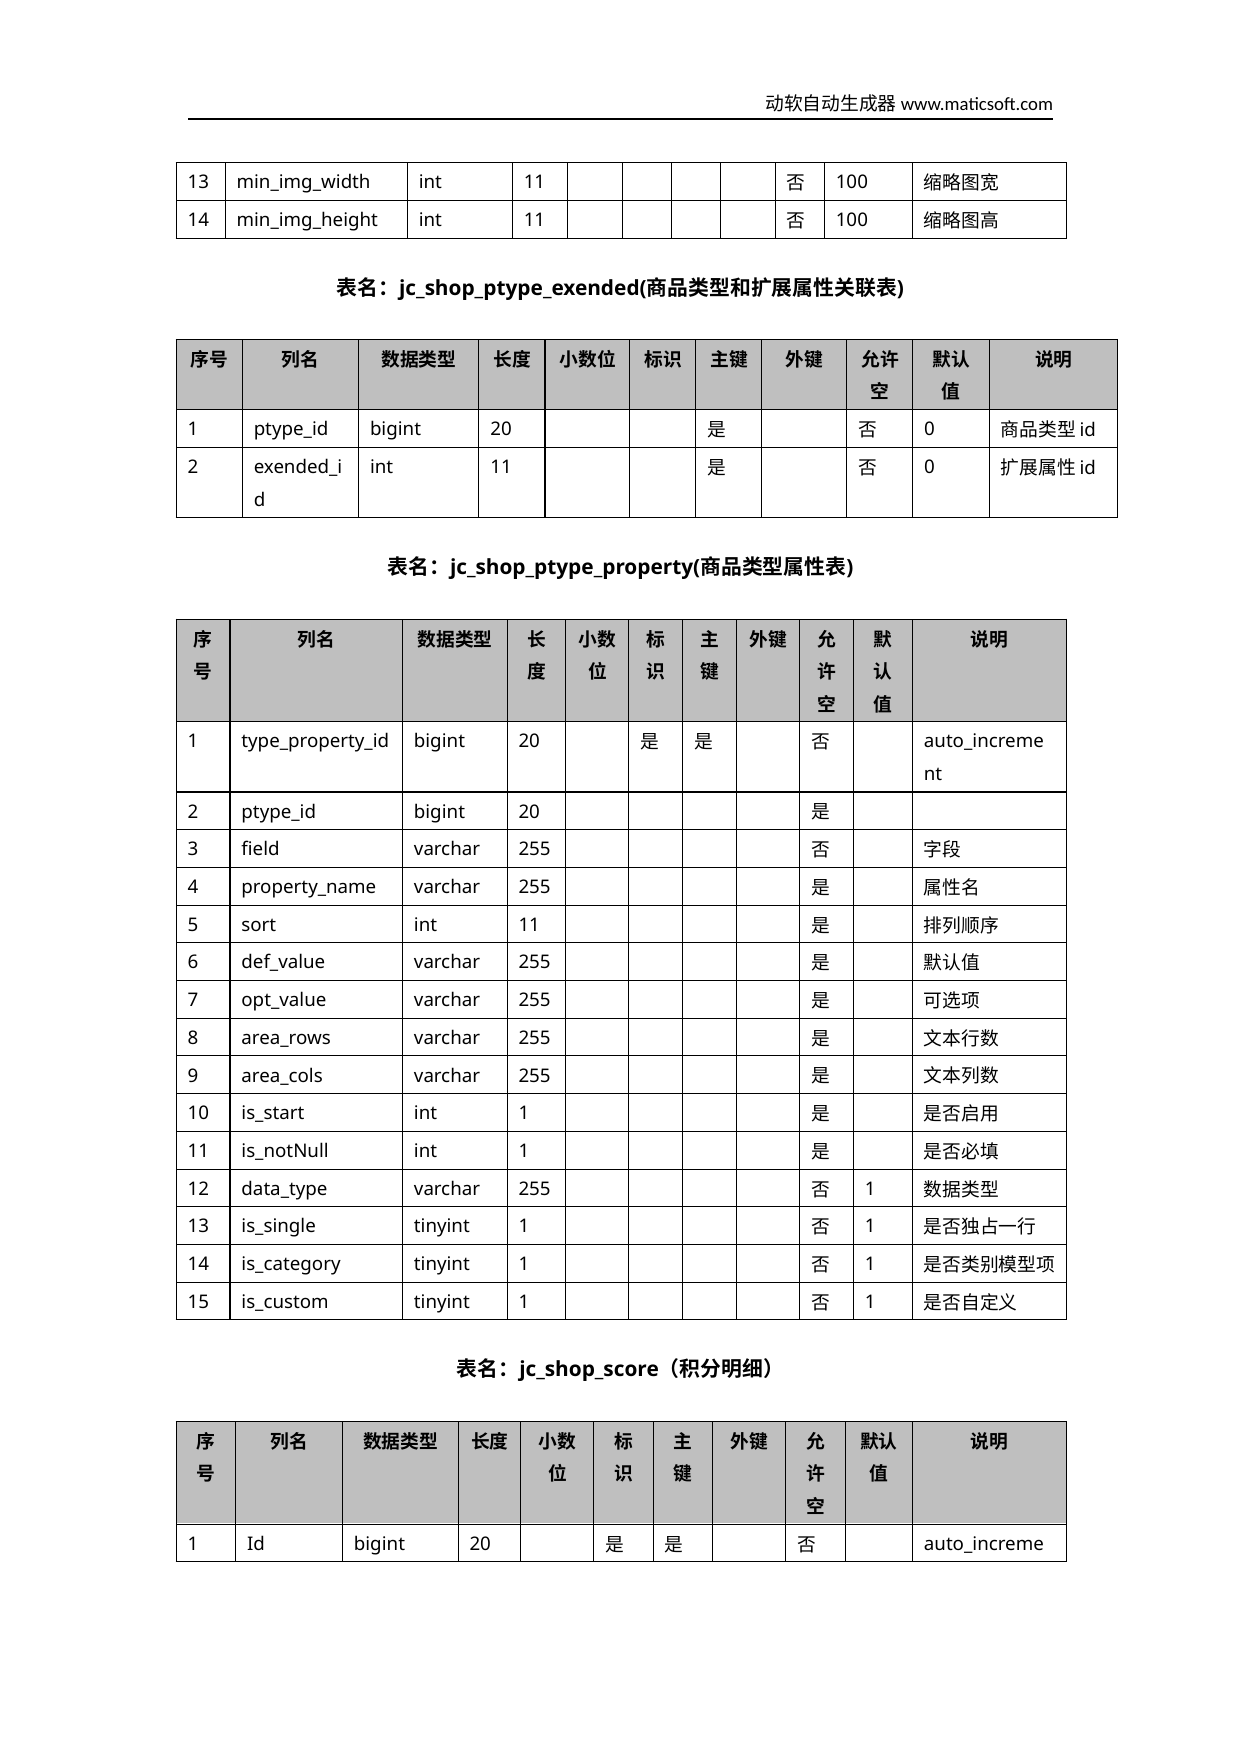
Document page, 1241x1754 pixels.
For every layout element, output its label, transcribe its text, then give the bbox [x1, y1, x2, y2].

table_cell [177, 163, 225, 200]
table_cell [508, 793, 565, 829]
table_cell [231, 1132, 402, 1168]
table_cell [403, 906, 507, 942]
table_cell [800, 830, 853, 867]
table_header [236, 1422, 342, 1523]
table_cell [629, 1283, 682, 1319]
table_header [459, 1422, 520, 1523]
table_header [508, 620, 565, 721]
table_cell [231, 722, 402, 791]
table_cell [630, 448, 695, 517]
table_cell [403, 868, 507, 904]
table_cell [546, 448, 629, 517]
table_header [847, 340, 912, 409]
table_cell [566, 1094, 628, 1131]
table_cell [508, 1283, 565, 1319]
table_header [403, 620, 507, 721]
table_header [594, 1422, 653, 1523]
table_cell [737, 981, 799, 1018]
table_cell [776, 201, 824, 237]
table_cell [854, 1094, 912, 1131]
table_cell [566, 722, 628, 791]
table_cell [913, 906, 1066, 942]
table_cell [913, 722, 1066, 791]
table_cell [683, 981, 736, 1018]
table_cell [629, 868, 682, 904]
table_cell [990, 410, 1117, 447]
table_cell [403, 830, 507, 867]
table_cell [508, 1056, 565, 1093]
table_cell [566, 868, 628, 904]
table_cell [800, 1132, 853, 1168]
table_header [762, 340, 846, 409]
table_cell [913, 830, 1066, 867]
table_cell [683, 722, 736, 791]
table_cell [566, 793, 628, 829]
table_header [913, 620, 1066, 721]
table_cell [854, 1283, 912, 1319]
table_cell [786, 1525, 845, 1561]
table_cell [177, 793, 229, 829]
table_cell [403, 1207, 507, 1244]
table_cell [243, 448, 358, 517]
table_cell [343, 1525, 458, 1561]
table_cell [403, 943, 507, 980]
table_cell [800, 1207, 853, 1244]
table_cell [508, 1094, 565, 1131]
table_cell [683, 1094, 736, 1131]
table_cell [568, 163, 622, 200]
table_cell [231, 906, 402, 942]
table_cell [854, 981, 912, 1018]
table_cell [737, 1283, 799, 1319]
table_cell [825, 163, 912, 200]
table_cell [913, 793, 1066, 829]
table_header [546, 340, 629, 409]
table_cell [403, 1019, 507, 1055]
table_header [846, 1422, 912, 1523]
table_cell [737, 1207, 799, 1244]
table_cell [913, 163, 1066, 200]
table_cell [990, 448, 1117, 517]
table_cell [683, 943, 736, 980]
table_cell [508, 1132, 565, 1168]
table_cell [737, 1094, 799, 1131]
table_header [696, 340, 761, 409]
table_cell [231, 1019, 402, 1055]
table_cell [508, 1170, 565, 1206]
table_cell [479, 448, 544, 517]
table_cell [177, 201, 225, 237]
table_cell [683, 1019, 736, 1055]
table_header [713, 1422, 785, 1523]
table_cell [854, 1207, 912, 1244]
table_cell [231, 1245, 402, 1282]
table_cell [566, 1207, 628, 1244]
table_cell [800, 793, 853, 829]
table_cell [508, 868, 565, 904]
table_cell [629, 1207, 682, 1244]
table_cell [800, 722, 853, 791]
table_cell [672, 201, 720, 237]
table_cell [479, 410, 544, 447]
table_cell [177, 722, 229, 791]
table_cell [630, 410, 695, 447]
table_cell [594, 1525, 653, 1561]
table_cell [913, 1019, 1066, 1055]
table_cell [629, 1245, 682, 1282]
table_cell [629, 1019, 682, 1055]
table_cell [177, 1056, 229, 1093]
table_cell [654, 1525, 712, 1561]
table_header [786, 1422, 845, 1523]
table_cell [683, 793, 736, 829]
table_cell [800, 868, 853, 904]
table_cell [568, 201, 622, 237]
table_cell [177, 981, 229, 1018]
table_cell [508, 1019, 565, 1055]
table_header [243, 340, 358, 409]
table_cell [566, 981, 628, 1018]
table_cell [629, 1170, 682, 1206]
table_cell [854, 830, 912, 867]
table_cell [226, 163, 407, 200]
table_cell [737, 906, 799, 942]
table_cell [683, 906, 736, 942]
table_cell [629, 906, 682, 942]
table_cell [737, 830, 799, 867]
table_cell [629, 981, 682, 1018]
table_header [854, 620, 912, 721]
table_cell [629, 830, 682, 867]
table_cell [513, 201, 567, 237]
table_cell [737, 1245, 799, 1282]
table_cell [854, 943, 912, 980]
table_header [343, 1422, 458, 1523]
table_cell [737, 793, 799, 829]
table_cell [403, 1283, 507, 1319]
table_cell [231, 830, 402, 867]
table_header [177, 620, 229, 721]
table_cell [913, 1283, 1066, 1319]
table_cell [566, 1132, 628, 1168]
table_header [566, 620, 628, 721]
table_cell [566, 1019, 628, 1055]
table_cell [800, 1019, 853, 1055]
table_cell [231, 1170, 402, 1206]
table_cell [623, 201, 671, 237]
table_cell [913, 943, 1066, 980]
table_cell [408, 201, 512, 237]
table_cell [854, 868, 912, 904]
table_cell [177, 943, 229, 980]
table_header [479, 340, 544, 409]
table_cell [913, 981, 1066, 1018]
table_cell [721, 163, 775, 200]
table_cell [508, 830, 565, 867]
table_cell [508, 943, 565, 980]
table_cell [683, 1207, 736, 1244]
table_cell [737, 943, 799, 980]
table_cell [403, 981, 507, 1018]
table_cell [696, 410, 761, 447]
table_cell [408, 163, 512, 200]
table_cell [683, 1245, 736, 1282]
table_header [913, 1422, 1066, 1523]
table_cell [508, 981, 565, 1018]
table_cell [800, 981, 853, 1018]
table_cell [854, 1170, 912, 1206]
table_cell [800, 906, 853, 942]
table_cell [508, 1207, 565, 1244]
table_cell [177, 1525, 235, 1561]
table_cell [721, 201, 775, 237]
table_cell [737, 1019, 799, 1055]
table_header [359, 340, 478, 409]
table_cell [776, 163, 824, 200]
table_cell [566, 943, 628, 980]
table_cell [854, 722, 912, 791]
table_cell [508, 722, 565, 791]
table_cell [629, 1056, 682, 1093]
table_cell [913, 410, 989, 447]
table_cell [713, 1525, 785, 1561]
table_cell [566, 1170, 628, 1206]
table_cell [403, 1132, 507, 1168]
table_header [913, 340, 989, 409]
text 表名：jc_shop_ptype_property(商品类型属性表) [187, 549, 1053, 582]
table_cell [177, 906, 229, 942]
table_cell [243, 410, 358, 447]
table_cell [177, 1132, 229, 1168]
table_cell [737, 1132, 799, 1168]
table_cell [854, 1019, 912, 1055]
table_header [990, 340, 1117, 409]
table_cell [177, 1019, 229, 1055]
text 表名：jc_shop_ptype_exended(商品类型和扩展属性关联表) [187, 270, 1053, 302]
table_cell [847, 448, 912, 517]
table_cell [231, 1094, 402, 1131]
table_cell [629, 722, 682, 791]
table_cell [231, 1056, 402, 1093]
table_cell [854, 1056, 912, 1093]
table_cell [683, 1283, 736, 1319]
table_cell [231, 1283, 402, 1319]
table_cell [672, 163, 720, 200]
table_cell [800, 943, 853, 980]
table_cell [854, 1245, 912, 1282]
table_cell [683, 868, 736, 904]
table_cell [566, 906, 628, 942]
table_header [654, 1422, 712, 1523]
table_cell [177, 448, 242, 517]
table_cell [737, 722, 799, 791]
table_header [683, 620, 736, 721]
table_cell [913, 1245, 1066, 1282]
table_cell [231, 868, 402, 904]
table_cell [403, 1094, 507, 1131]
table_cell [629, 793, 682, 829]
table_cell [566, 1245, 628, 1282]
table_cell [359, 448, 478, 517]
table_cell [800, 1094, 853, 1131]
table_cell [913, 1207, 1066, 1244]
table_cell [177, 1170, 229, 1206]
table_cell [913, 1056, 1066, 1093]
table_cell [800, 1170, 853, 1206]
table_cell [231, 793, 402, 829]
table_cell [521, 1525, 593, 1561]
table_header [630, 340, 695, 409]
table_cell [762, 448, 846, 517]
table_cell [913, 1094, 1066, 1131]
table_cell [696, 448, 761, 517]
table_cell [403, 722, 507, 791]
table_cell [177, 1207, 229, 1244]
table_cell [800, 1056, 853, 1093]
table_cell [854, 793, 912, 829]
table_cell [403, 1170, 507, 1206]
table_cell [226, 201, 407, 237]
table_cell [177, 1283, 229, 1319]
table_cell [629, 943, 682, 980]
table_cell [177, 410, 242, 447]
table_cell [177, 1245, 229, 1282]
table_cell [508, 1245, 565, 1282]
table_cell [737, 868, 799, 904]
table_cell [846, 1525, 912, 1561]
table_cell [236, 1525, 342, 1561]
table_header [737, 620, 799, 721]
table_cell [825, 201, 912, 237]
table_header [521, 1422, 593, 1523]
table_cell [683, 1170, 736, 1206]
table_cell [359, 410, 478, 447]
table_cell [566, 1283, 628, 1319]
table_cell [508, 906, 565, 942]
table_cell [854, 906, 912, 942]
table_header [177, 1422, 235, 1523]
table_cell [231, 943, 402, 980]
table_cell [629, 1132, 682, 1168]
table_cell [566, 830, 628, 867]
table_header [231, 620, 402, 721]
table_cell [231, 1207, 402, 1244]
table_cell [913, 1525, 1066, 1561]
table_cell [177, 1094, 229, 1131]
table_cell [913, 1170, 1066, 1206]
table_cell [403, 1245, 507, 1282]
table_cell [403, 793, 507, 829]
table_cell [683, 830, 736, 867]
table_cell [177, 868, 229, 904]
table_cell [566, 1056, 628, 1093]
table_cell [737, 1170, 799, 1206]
text 表名：jc_shop_score（积分明细） [187, 1352, 1053, 1384]
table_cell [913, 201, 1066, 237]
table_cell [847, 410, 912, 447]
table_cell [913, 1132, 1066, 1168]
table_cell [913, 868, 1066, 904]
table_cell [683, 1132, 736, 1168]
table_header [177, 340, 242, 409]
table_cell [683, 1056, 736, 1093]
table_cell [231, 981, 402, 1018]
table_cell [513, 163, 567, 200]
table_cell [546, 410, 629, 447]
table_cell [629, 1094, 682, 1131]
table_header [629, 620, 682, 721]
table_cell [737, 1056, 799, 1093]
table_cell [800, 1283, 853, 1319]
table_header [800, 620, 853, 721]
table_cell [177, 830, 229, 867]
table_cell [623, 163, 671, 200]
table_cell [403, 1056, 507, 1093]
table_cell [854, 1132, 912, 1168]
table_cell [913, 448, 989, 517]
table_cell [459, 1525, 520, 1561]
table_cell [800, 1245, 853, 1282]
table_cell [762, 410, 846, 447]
